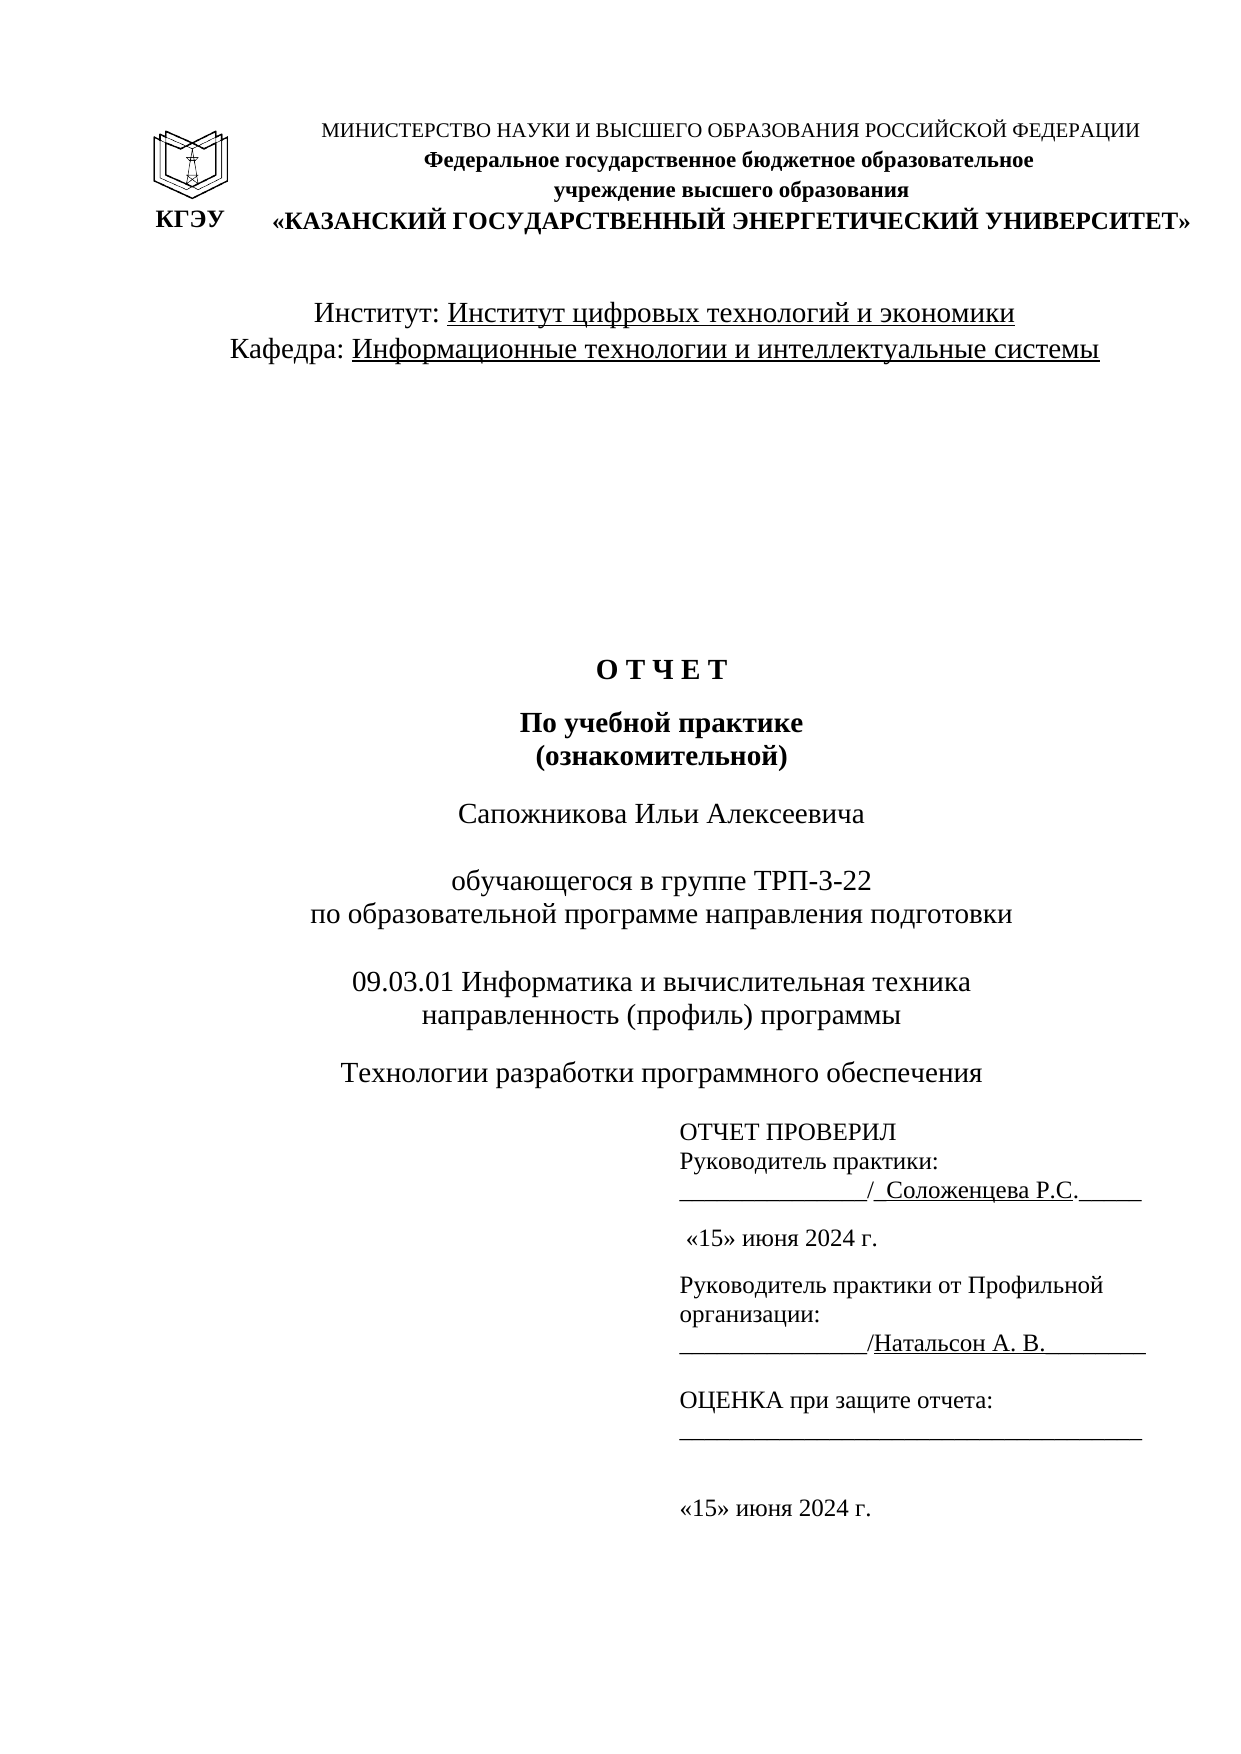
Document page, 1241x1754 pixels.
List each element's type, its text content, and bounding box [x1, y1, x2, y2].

text обучающегося в группе ТРП-3-22 [177, 863, 1146, 897]
text (ознакомительной) [177, 738, 1146, 772]
text ОЦЕНКА при защите отчета: [679, 1386, 1146, 1414]
text Руководитель практики от Профильной организации: [679, 1271, 1146, 1328]
text Сапожникова Ильи Алексеевича [177, 796, 1146, 829]
text ОТЧЕТ ПРОВЕРИЛ [679, 1117, 1146, 1146]
text По учебной практике [177, 705, 1146, 738]
text направленность (профиль) программы [177, 997, 1146, 1031]
text _______________/_Соложенцева Р.С._____ [679, 1175, 1146, 1203]
text _______________/Натальсон А. В.________ [679, 1328, 1146, 1357]
table_header МИНИСТЕРСТВО НАУКИ И ВЫСШЕГО ОБРАЗОВАНИЯ РОССИЙСКОЙ ФЕДЕРАЦИИ Федеральное государственное бюджетное образовательное учреждение высшего образования «КАЗАНСКИЙ ГОСУДАРСТВЕННЫЙ ЭНЕРГЕТИЧЕСКИЙ УНИВЕРСИТЕТ» [256, 118, 1205, 272]
text _____________________________________ [605, 1414, 1146, 1443]
text по образовательной программе направления подготовки [177, 897, 1146, 930]
table_header КГЭУ [124, 118, 256, 272]
text «15» июня 2024 г. [679, 1223, 1146, 1251]
text О Т Ч Е Т [177, 652, 1146, 686]
text Технологии разработки программного обеспечения [177, 1055, 1146, 1088]
text Институт: Институт цифровых технологий и экономики [177, 296, 1152, 329]
text Руководитель практики: [679, 1146, 1146, 1175]
text 09.03.01 Информатика и вычислительная техника [177, 964, 1146, 997]
text «15» июня 2024 г. [679, 1493, 1146, 1522]
text Кафедра: Информационные технологии и интеллектуальные системы [177, 331, 1152, 365]
